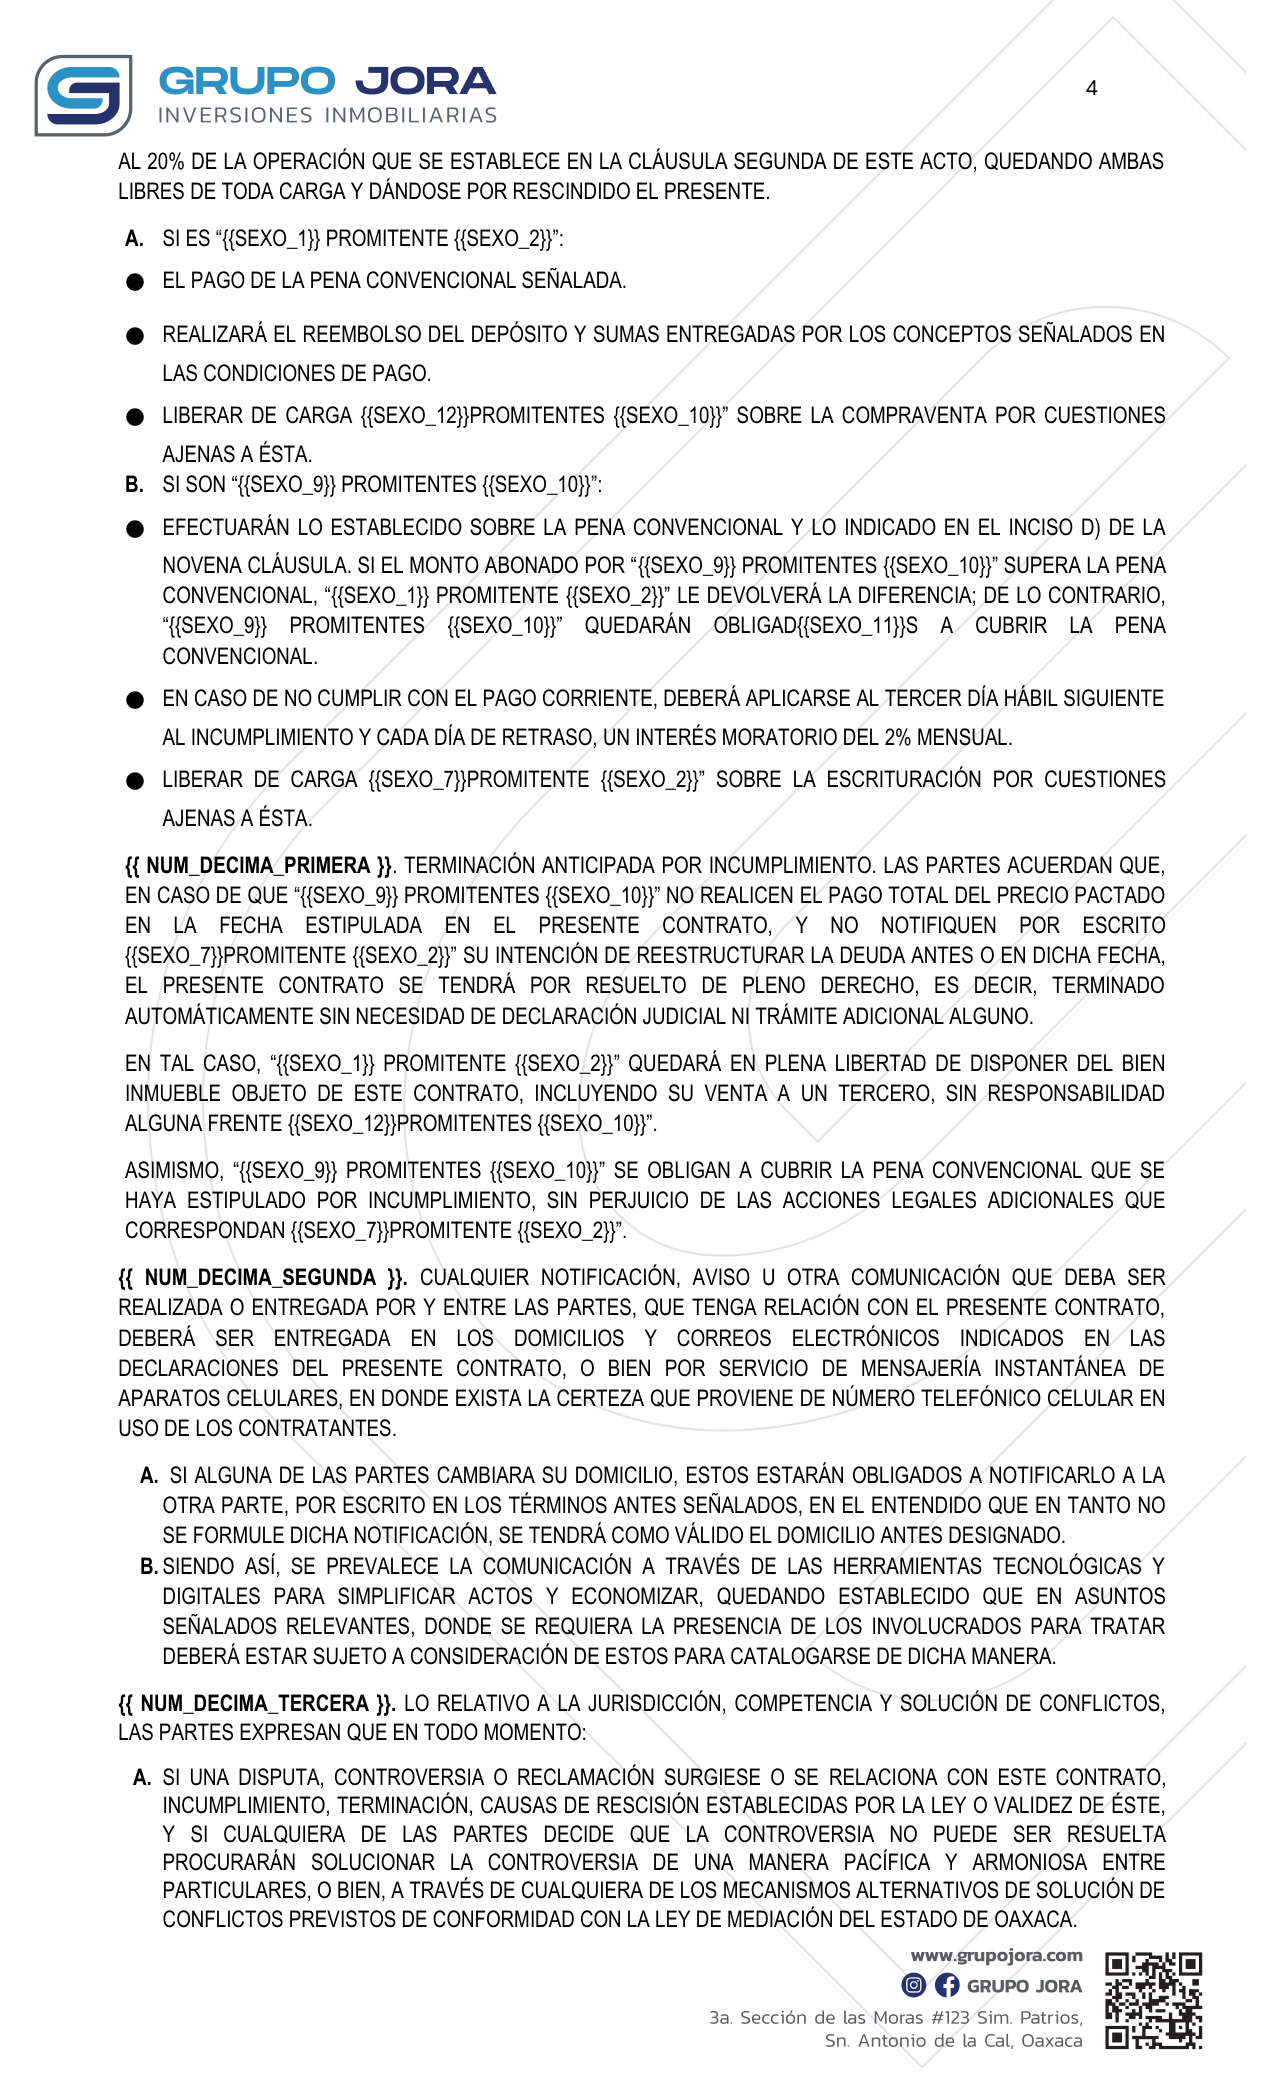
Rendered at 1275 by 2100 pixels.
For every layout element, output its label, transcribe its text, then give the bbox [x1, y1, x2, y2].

list LIBERAR DE CARGA {{SEXO_7}}PROMITENTE {{SEXO_2}}” SOBRE LA ESCRITURACIÓN POR CUESTIONES AJENAS A ÉSTA. [125, 754, 1167, 831]
picture [0, 0, 1246, 2100]
text ASIMISMO, “{{SEXO_9}} PROMITENTES {{SEXO_10}}” SE OBLIGAN A CUBRIR LA PENA CONVENCIONAL QUE SE HAYA ESTIPULADO POR INCUMPLIMIENTO, SIN PERJUICIO DE LAS ACCIONES LEGALES ADICIONALES QUE CORRESPONDAN {{SEXO_7}}PROMITENTE {{SEXO_2}}”. [125, 1157, 1167, 1244]
list REALIZARÁ EL REEMBOLSO DEL DEPÓSITO Y SUMAS ENTREGADAS POR LOS CONCEPTOS SEÑALADOS EN LAS CONDICIONES DE PAGO. [125, 309, 1167, 386]
list SI UNA DISPUTA, CONTROVERSIA O RECLAMACIÓN SURGIESE O SE RELACIONA CON ESTE CONTRATO, INCUMPLIMIENTO, TERMINACIÓN, CAUSAS DE RESCISIÓN ESTABLECIDAS POR LA LEY O VALIDEZ DE ÉSTE, Y SI CUALQUIERA DE LAS PARTES DECIDE QUE LA CONTROVERSIA NO PUEDE SER RESUELTA PROCURARÁN SOLUCIONAR LA CONTROVERSIA DE UNA MANERA PACÍFICA Y ARMONIOSA ENTRE PARTICULARES, O BIEN, A TRAVÉS DE CUALQUIERA DE LOS MECANISMOS ALTERNATIVOS DE SOLUCIÓN DE CONFLICTOS PREVISTOS DE CONFORMIDAD CON LA LEY DE MEDIACIÓN DEL ESTADO DE OAXACA. [133, 1764, 1167, 1932]
list SI ALGUNA DE LAS PARTES CAMBIARA SU DOMICILIO, ESTOS ESTARÁN OBLIGADOS A NOTIFICARLO A LA OTRA PARTE, POR ESCRITO EN LOS TÉRMINOS ANTES SEÑALADOS, EN EL ENTENDIDO QUE EN TANTO NO SE FORMULE DICHA NOTIFICACIÓN, SE TENDRÁ COMO VÁLIDO EL DOMICILIO ANTES DESIGNADO. [140, 1462, 1167, 1549]
text {{ NUM_DECIMA_SEGUNDA }}. CUALQUIER NOTIFICACIÓN, AVISO U OTRA COMUNICACIÓN QUE DEBA SER REALIZADA O ENTREGADA POR Y ENTRE LAS PARTES, QUE TENGA RELACIÓN CON EL PRESENTE CONTRATO, DEBERÁ SER ENTREGADA EN LOS DOMICILIOS Y CORREOS ELECTRÓNICOS INDICADOS EN LAS DECLARACIONES DEL PRESENTE CONTRATO, O BIEN POR SERVICIO DE MENSAJERÍA INSTANTÁNEA DE APARATOS CELULARES, EN DONDE EXISTA LA CERTEZA QUE PROVIENE DE NÚMERO TELEFÓNICO CELULAR EN USO DE LOS CONTRATANTES. [118, 1264, 1167, 1442]
text {{ NUM_DECIMA_PRIMERA }}. TERMINACIÓN ANTICIPADA POR INCUMPLIMIENTO. LAS PARTES ACUERDAN QUE, EN CASO DE QUE “{{SEXO_9}} PROMITENTES {{SEXO_10}}” NO REALICEN EL PAGO TOTAL DEL PRECIO PACTADO EN LA FECHA ESTIPULADA EN EL PRESENTE CONTRATO, Y NO NOTIFIQUEN POR ESCRITO {{SEXO_7}}PROMITENTE {{SEXO_2}}” SU INTENCIÓN DE REESTRUCTURAR LA DEUDA ANTES O EN DICHA FECHA, EL PRESENTE CONTRATO SE TENDRÁ POR RESUELTO DE PLENO DERECHO, ES DECIR, TERMINADO AUTOMÁTICAMENTE SIN NECESIDAD DE DECLARACIÓN JUDICIAL NI TRÁMITE ADICIONAL ALGUNO. [125, 852, 1167, 1029]
list SIENDO ASÍ, SE PREVALECE LA COMUNICACIÓN A TRAVÉS DE LAS HERRAMIENTAS TECNOLÓGICAS Y DIGITALES PARA SIMPLIFICAR ACTOS Y ECONOMIZAR, QUEDANDO ESTABLECIDO QUE EN ASUNTOS SEÑALADOS RELEVANTES, DONDE SE REQUIERA LA PRESENCIA DE LOS INVOLUCRADOS PARA TRATAR DEBERÁ ESTAR SUJETO A CONSIDERACIÓN DE ESTOS PARA CATALOGARSE DE DICHA MANERA. [140, 1553, 1167, 1670]
text {{ NUM_DECIMA_TERCERA }}. LO RELATIVO A LA JURISDICCIÓN, COMPETENCIA Y SOLUCIÓN DE CONFLICTOS, LAS PARTES EXPRESAN QUE EN TODO MOMENTO: [118, 1690, 1167, 1745]
list EN CASO DE NO CUMPLIR CON EL PAGO CORRIENTE, DEBERÁ APLICARSE AL TERCER DÍA HÁBIL SIGUIENTE AL INCUMPLIMIENTO Y CADA DÍA DE RETRASO, UN INTERÉS MORATORIO DEL 2% MENSUAL. [125, 673, 1167, 750]
list SI SON “{{SEXO_9}} PROMITENTES {{SEXO_10}}”: [125, 471, 1167, 497]
text EN TAL CASO, “{{SEXO_1}} PROMITENTE {{SEXO_2}}” QUEDARÁ EN PLENA LIBERTAD DE DISPONER DEL BIEN INMUEBLE OBJETO DE ESTE CONTRATO, INCLUYENDO SU VENTA A UN TERCERO, SIN RESPONSABILIDAD ALGUNA FRENTE {{SEXO_12}}PROMITENTES {{SEXO_10}}”. [125, 1049, 1167, 1136]
list LIBERAR DE CARGA {{SEXO_12}}PROMITENTES {{SEXO_10}}” SOBRE LA COMPRAVENTA POR CUESTIONES AJENAS A ÉSTA. [125, 390, 1167, 467]
list SI ES “{{SEXO_1}} PROMITENTE {{SEXO_2}}”: [125, 225, 1167, 251]
list EL PAGO DE LA PENA CONVENCIONAL SEÑALADA. [125, 255, 1167, 302]
list EFECTUARÁN LO ESTABLECIDO SOBRE LA PENA CONVENCIONAL Y LO INDICADO EN EL INCISO D) DE LA NOVENA CLÁUSULA. SI EL MONTO ABONADO POR “{{SEXO_9}} PROMITENTES {{SEXO_10}}” SUPERA LA PENA CONVENCIONAL, “{{SEXO_1}} PROMITENTE {{SEXO_2}}” LE DEVOLVERÁ LA DIFERENCIA; DE LO CONTRARIO, “{{SEXO_9}} PROMITENTES {{SEXO_10}}” QUEDARÁN OBLIGAD{{SEXO_11}}S A CUBRIR LA PENA CONVENCIONAL. [125, 501, 1167, 669]
